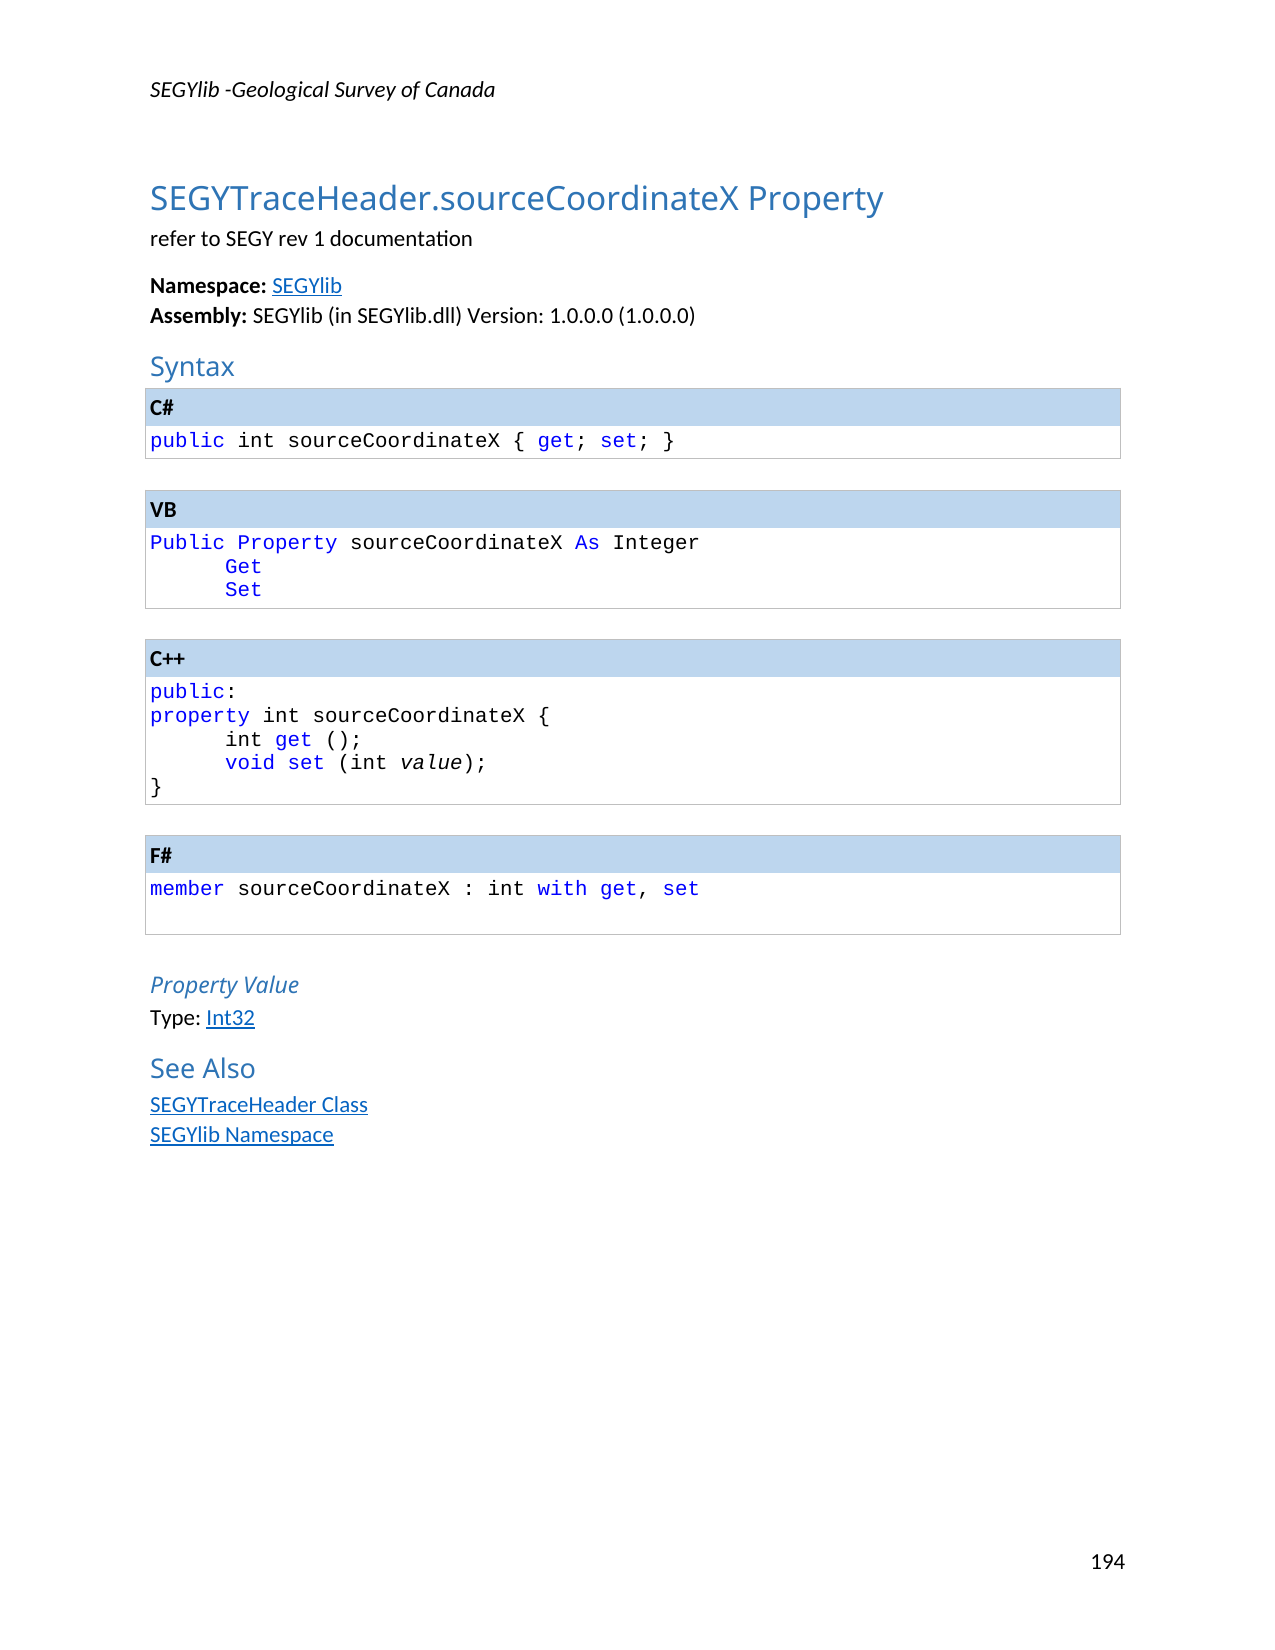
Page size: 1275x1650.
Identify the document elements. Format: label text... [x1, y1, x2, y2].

text refer to SEGY rev 1 documentation [150, 224, 1125, 252]
text SEGYlib Namespace [150, 1120, 1125, 1148]
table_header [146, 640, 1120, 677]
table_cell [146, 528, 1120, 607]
text Type: Int32 [150, 1003, 1125, 1031]
subtitle See Also [150, 1050, 1125, 1087]
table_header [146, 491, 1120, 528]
text SEGYTraceHeader Class [150, 1090, 1125, 1118]
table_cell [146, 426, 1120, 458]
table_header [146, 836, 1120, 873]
subtitle Syntax [150, 348, 1125, 385]
subtitle Property Value [150, 969, 1125, 1001]
subtitle SEGYTraceHeader.sourceCoordinateX Property [150, 175, 1125, 220]
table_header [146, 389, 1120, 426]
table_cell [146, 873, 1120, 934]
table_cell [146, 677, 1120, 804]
text Namespace: SEGYlib Assembly: SEGYlib (in SEGYlib.dll) Version: 1.0.0.0 (1.0.0.0) [150, 271, 1125, 329]
